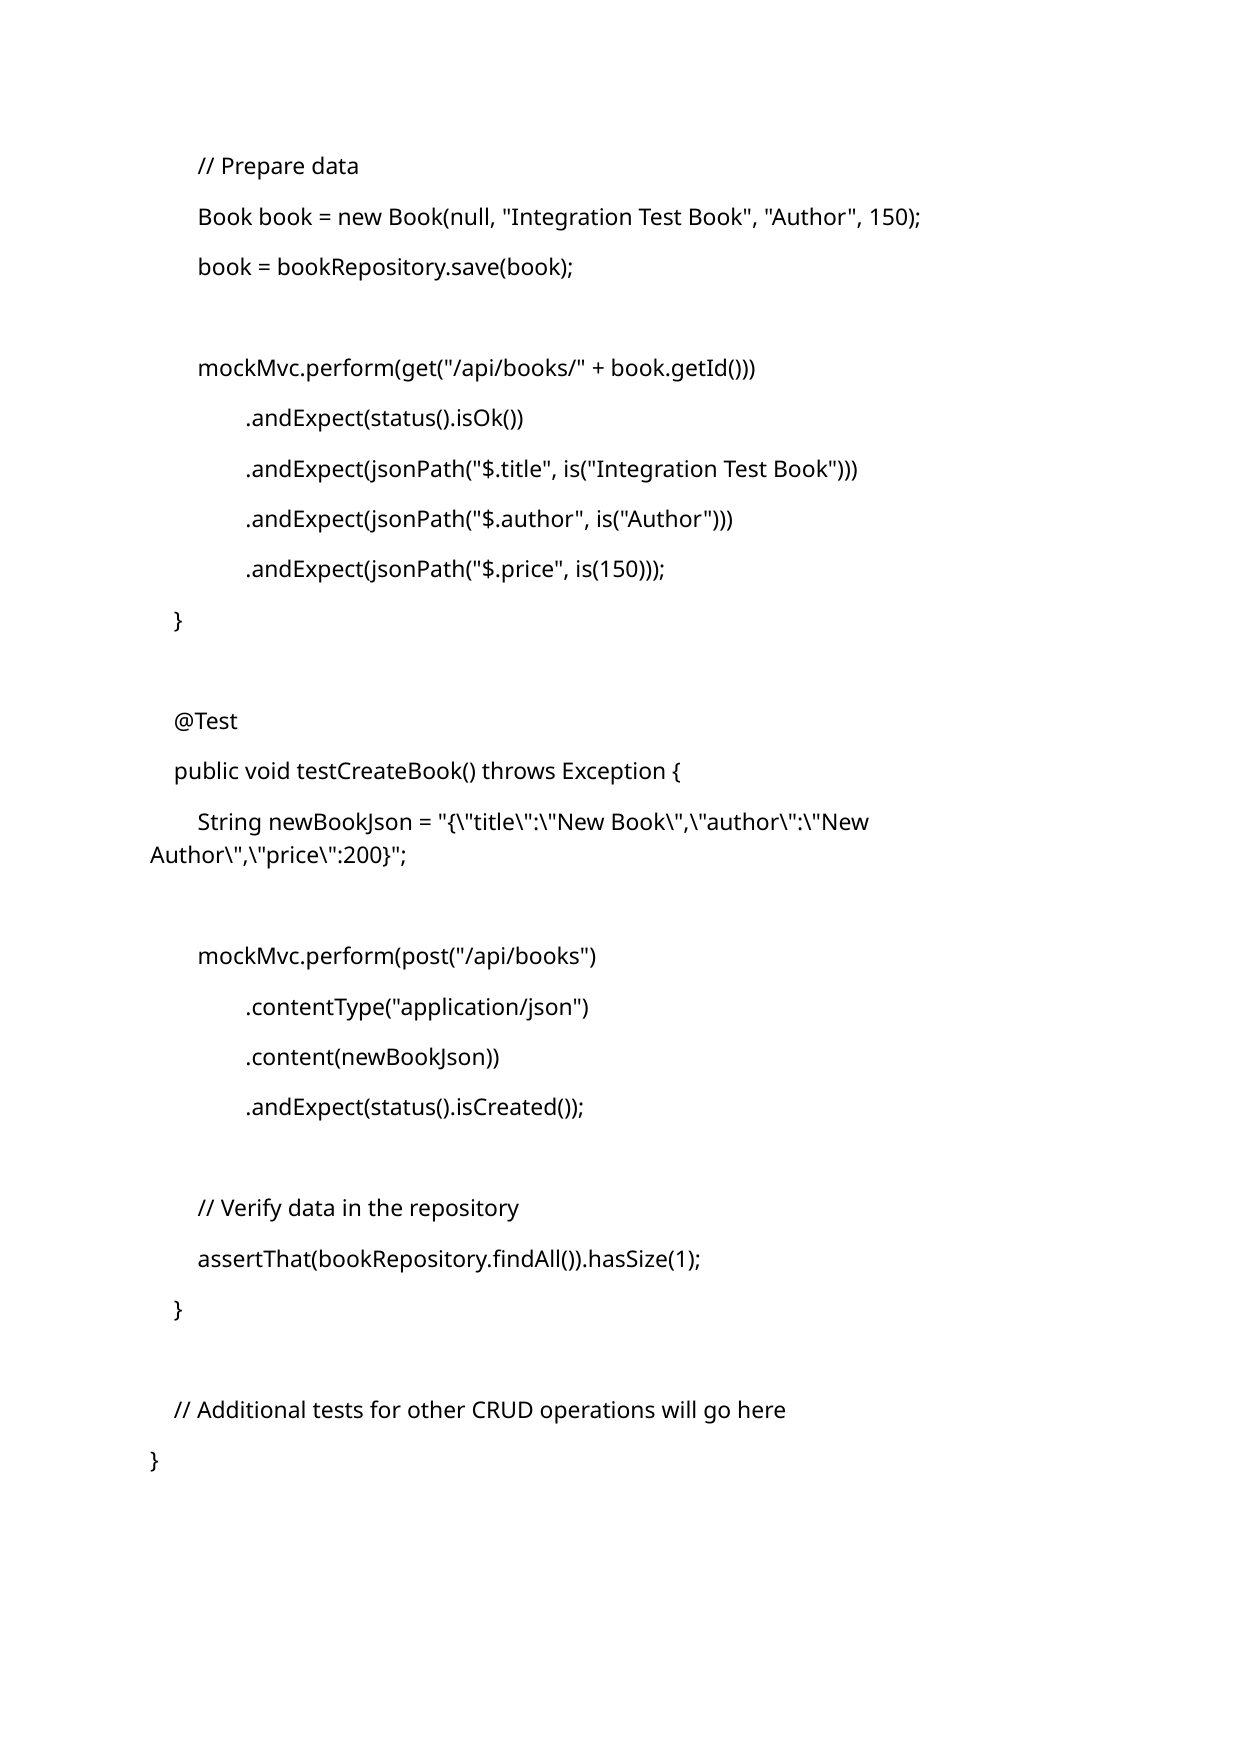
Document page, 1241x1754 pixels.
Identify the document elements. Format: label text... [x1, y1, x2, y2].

text // Verify data in the repository [150, 1192, 1090, 1223]
text .andExpect(jsonPath("$.author", is("Author"))) [150, 503, 1090, 534]
text // Additional tests for other CRUD operations will go here [150, 1394, 1090, 1425]
text assertThat(bookRepository.findAll()).hasSize(1); [150, 1242, 1090, 1274]
text mockMvc.perform(get("/api/books/" + book.getId())) [150, 352, 1090, 383]
text .content(newBookJson)) [150, 1041, 1090, 1072]
text @Test [150, 704, 1090, 736]
text } [150, 1293, 1090, 1324]
text String newBookJson = "{\"title\":\"New Book\",\"author\":\"New Author\",\"price\":200}"; [150, 805, 1090, 870]
text mockMvc.perform(post("/api/books") [150, 940, 1090, 971]
text Book book = new Book(null, "Integration Test Book", "Author", 150); [150, 200, 1090, 232]
text .andExpect(status().isCreated()); [150, 1091, 1090, 1122]
text .andExpect(jsonPath("$.title", is("Integration Test Book"))) [150, 452, 1090, 484]
text // Prepare data [150, 150, 1090, 181]
text } [150, 1444, 1090, 1475]
text public void testCreateBook() throws Exception { [150, 755, 1090, 786]
text } [150, 604, 1090, 635]
text book = bookRepository.save(book); [150, 251, 1090, 282]
text .andExpect(status().isOk()) [150, 402, 1090, 433]
text .andExpect(jsonPath("$.price", is(150))); [150, 553, 1090, 584]
text .contentType("application/json") [150, 990, 1090, 1022]
